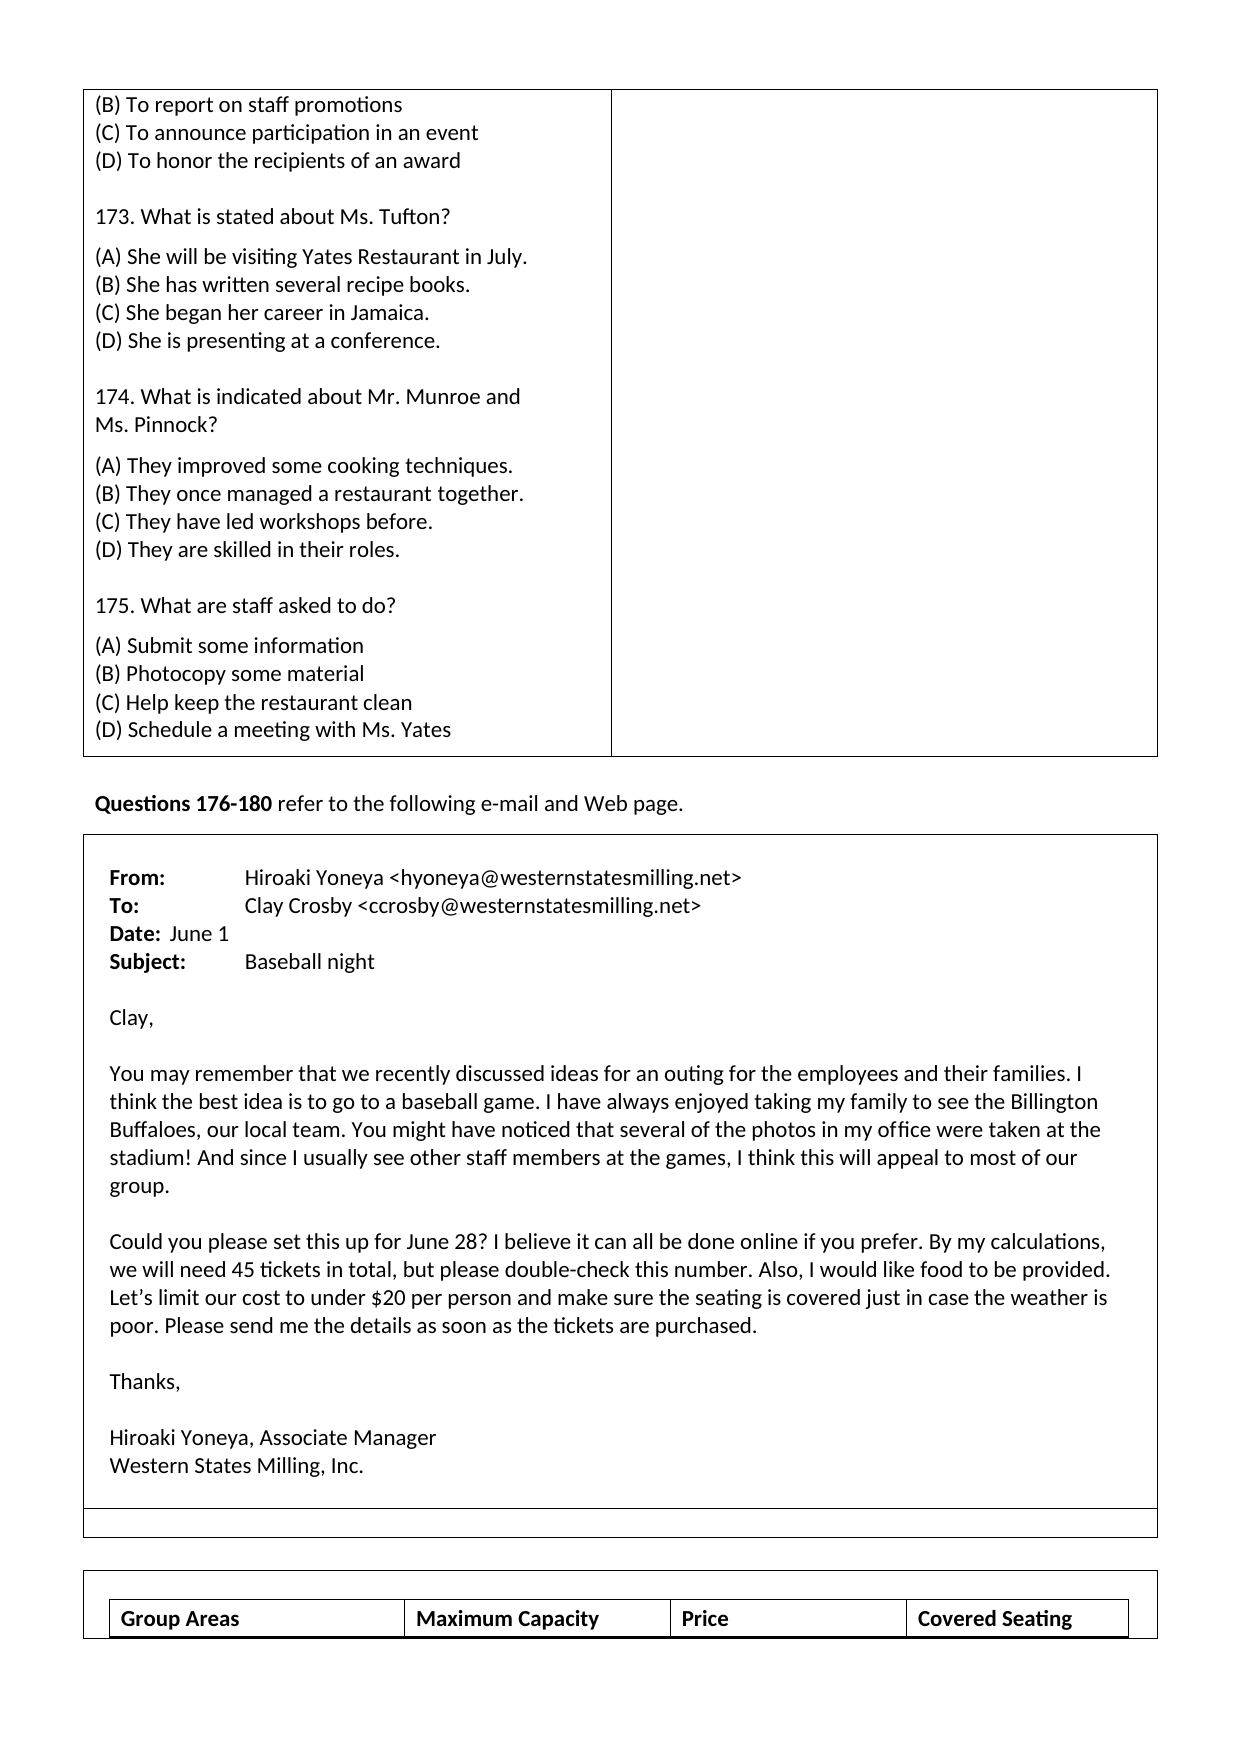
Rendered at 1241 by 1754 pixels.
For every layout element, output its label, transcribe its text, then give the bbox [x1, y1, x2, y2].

table_cell [612, 90, 1157, 756]
text Questions 176-180 refer to the following e-mail and Web page. [94, 789, 1146, 817]
table_header From: Hiroaki Yoneya <hyoneya@westernstatesmilling.net> To: Clay Crosby <ccrosby@westernstatesmilling.net> Date: June 1 Subject: Baseball night Clay, You may remember that we recently discussed ideas for an outing for the employees and their families. I think the best idea is to go to a baseball game. I have always enjoyed taking my family to see the Billington Buffaloes, our local team. You might have noticed that several of the photos in my ofﬁce were taken at the stadium! And since I usually see other staff members at the games, I think this will appeal to most of our group. Could you please set this up for June 28? I believe it can all be done online if you prefer. By my calculations, we will need 45 tickets in total, but please double-check this number. Also, I would like food to be provided. Let’s limit our cost to under $20 per person and make sure the seating is covered just in case the weather is poor. Please send me the details as soon as the tickets are purchased. Thanks, Hiroaki Yoneya, Associate Manager Western States Milling, Inc. [84, 835, 1157, 1508]
table_cell [84, 1509, 1157, 1537]
